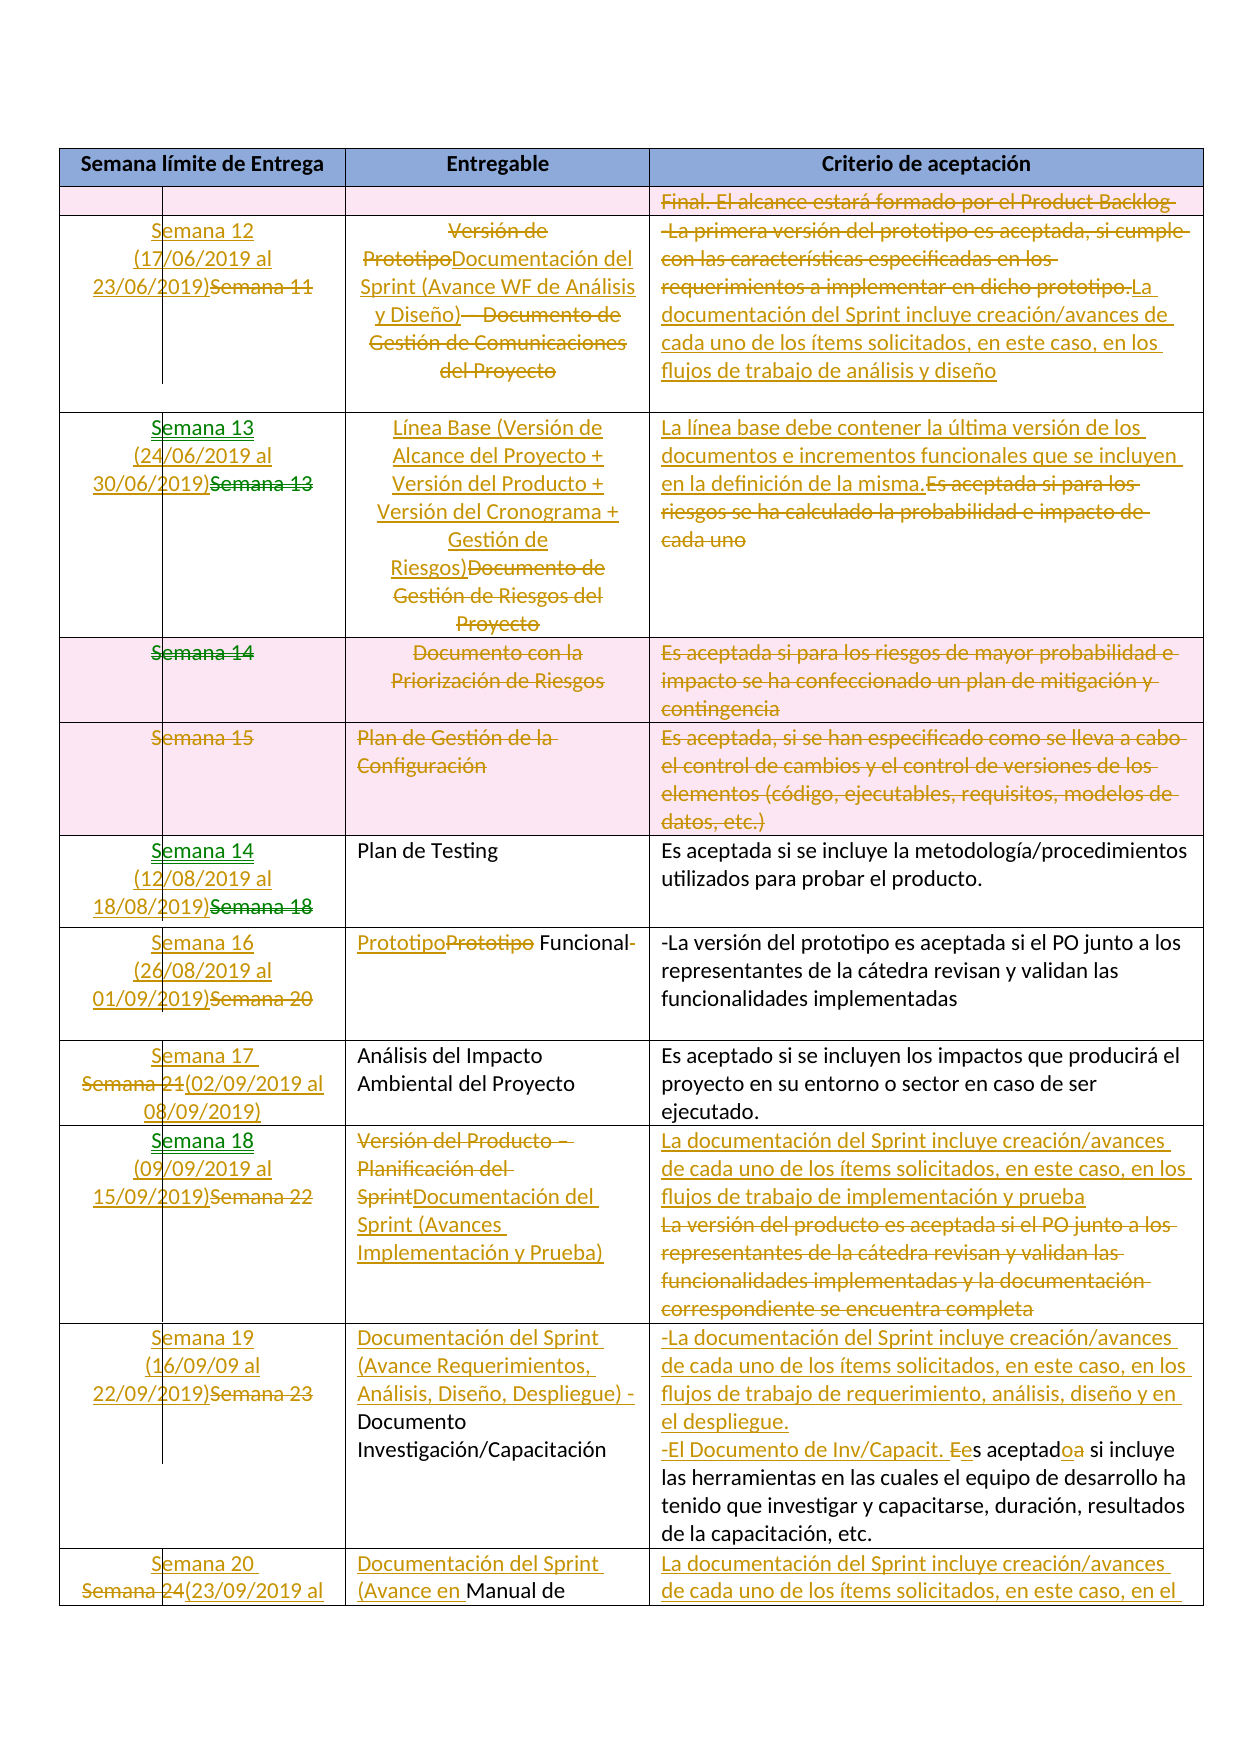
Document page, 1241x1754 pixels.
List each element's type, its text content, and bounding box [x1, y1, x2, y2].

table_cell Plan de Testing [346, 836, 649, 927]
table_cell [60, 928, 345, 1040]
table_cell [60, 1126, 162, 1322]
table_header Semana límite de Entrega [60, 149, 345, 186]
table_cell [163, 1549, 345, 1605]
table_cell [163, 413, 345, 637]
table_cell [650, 413, 1203, 637]
table_cell [60, 1041, 162, 1125]
table_cell -La versión del prototipo es aceptada si el PO junto a los representantes de la cátedra revisan y validan las funcionalidades implementadas [650, 928, 1203, 1040]
table_cell s aceptad si incluye las herramientas en las cuales el equipo de desarrollo ha tenido que investigar y capacitarse, duración, resultados de la capacitación, etc. [650, 1324, 1203, 1548]
table_cell [60, 836, 345, 927]
table_cell [346, 1126, 649, 1322]
table_cell [60, 413, 162, 637]
table_cell [163, 1041, 345, 1125]
table_cell [650, 1126, 1203, 1322]
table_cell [346, 1549, 649, 1605]
table_cell Documento Investigación/Capacitación [346, 1324, 649, 1548]
table_cell Funcional [346, 928, 649, 1040]
table_cell [346, 413, 649, 637]
table_cell [60, 216, 345, 412]
table_cell Análisis del Impacto Ambiental del Proyecto [346, 1041, 649, 1125]
table_cell [346, 216, 649, 412]
table_cell [650, 1549, 1203, 1605]
table_header Criterio de aceptación [650, 149, 1203, 186]
table_cell Es aceptado si se incluyen los impactos que producirá el proyecto en su entorno o sector en caso de ser ejecutado. [650, 1041, 1203, 1125]
table_cell [650, 216, 1203, 412]
table_cell [60, 1549, 162, 1605]
table_header Entregable [346, 149, 649, 186]
table_cell [60, 1324, 345, 1548]
table_cell Es aceptada si se incluye la metodología/procedimientos utilizados para probar el producto. [650, 836, 1203, 927]
table_cell [163, 1126, 345, 1322]
